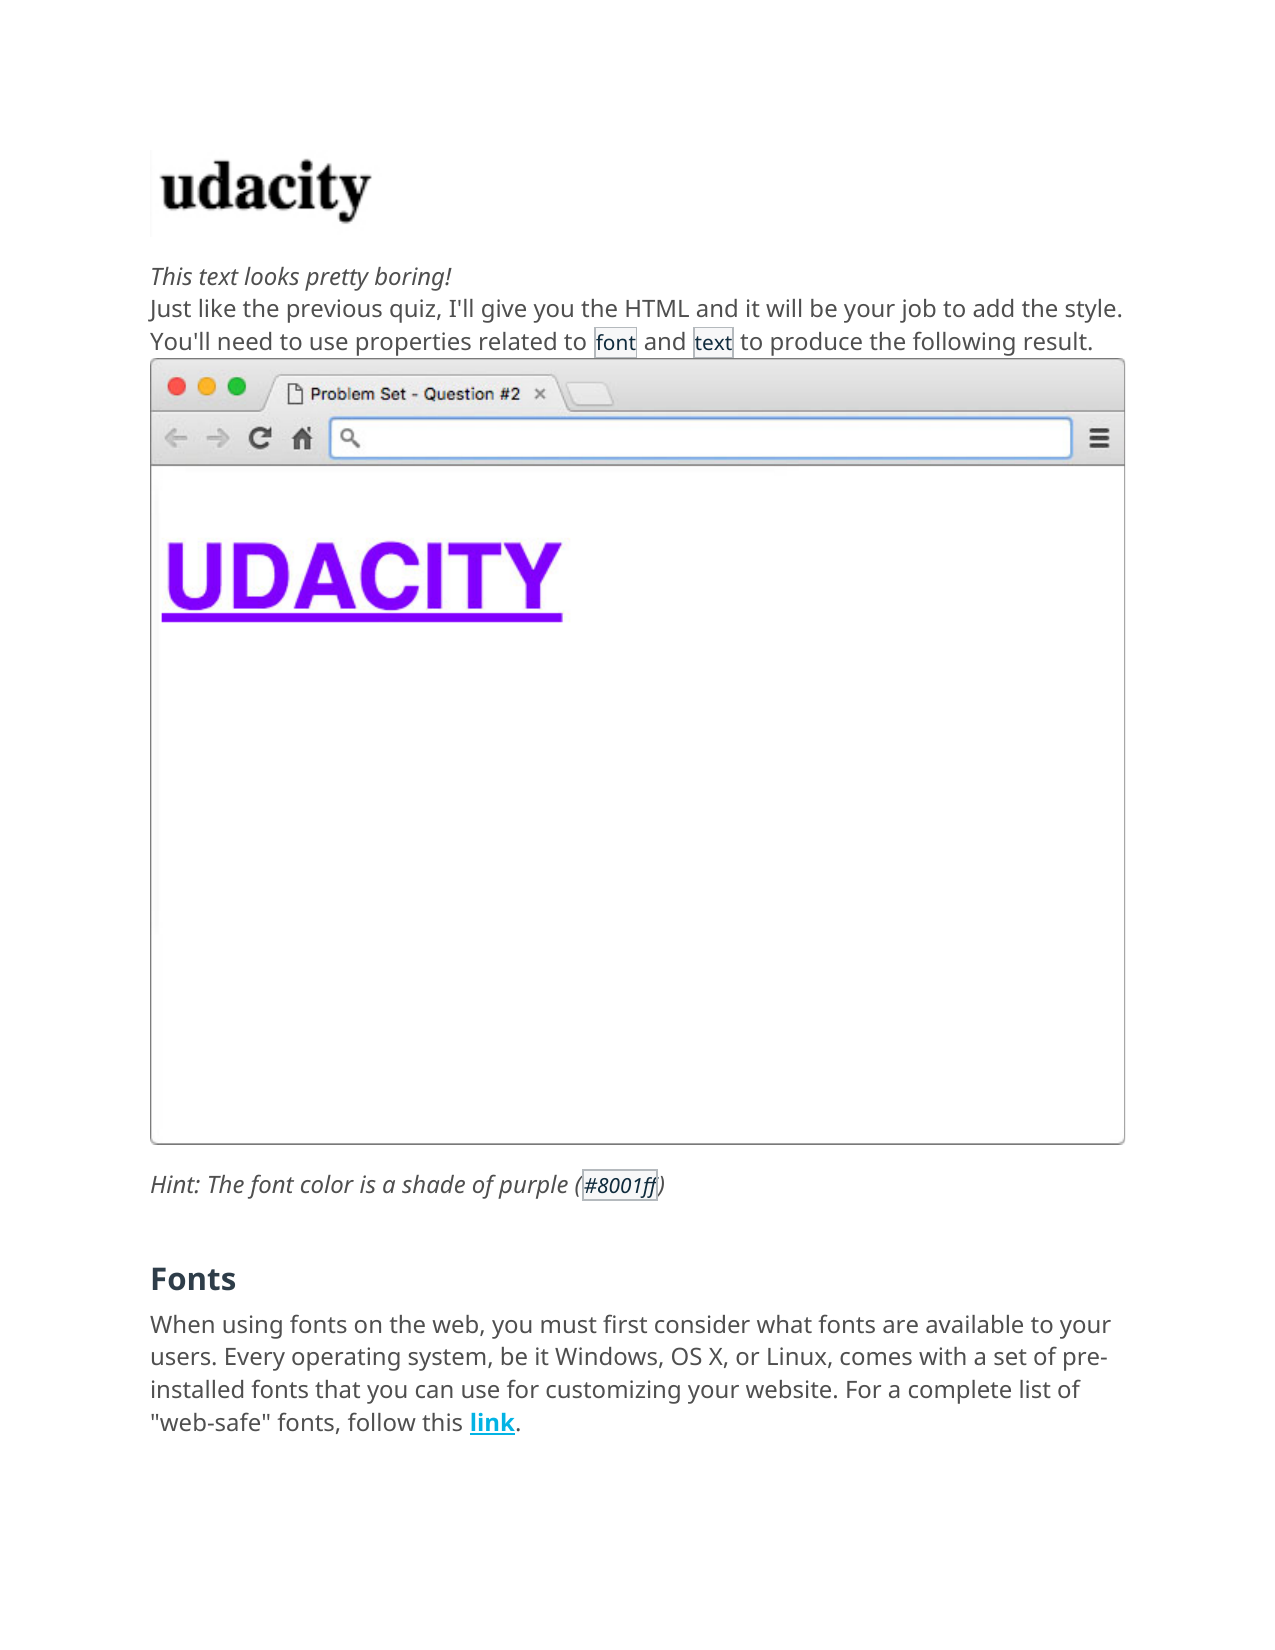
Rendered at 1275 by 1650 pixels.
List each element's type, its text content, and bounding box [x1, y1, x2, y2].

text When using fonts on the web, you must first consider what fonts are available to your users. Every operating system, be it Windows, OS X, or Linux, comes with a set of pre-installed fonts that you can use for customizing your website. For a complete list of "web-safe" fonts, follow this link. [150, 1308, 1125, 1438]
subtitle Fonts [150, 1257, 1125, 1300]
picture [150, 358, 1125, 1145]
text This text looks pretty boring! [150, 259, 1125, 292]
text Hint: The font color is a shade of purple (#8001ff) [150, 1168, 1125, 1201]
text Just like the previous quiz, I'll give you the HTML and it will be your job to add the style. You'll need to use properties related to font and text to produce the following result. [150, 292, 1125, 358]
picture [150, 150, 382, 237]
